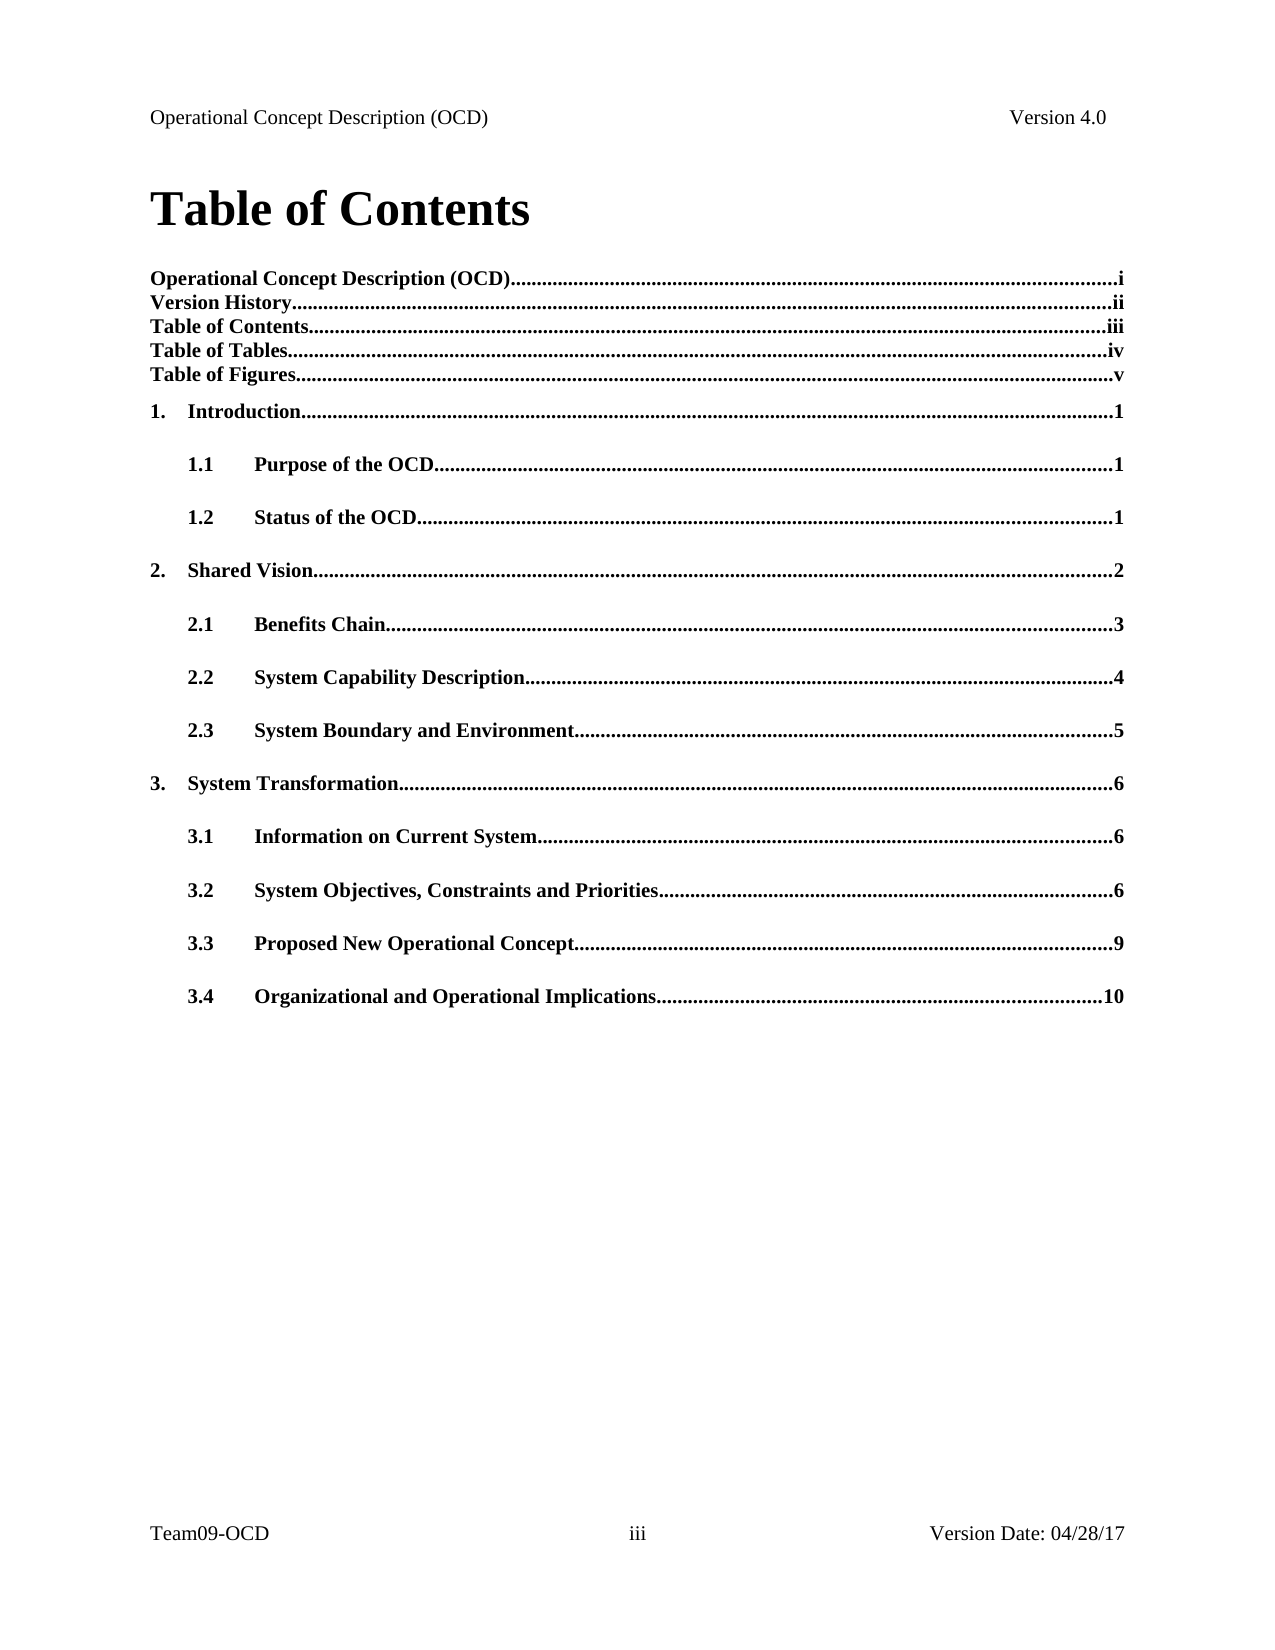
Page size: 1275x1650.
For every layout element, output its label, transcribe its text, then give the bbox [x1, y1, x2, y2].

text 3.1 Information on Current System 6 [187, 824, 1125, 848]
text 3. System Transformation 6 [150, 771, 1125, 795]
text 3.3 Proposed New Operational Concept 9 [187, 931, 1125, 955]
text 2.3 System Boundary and Environment 5 [187, 718, 1125, 742]
text 1. Introduction 1 [150, 399, 1125, 423]
text 2. Shared Vision 2 [150, 558, 1125, 582]
text 1.2 Status of the OCD 1 [187, 505, 1125, 529]
text Operational Concept Description (OCD) i [150, 266, 1125, 290]
text 1.1 Purpose of the OCD 1 [187, 452, 1125, 476]
text Table of Figures v [150, 362, 1125, 386]
text Table of Tables iv [150, 338, 1125, 362]
text Table of Contents iii [150, 314, 1125, 338]
text 3.4 Organizational and Operational Implications 10 [187, 984, 1125, 1008]
text 2.2 System Capability Description 4 [187, 665, 1125, 689]
text 2.1 Benefits Chain 3 [187, 612, 1125, 636]
subtitle Table of Contents [150, 179, 1125, 237]
text Version History ii [150, 290, 1125, 314]
text 3.2 System Objectives, Constraints and Priorities 6 [187, 878, 1125, 902]
